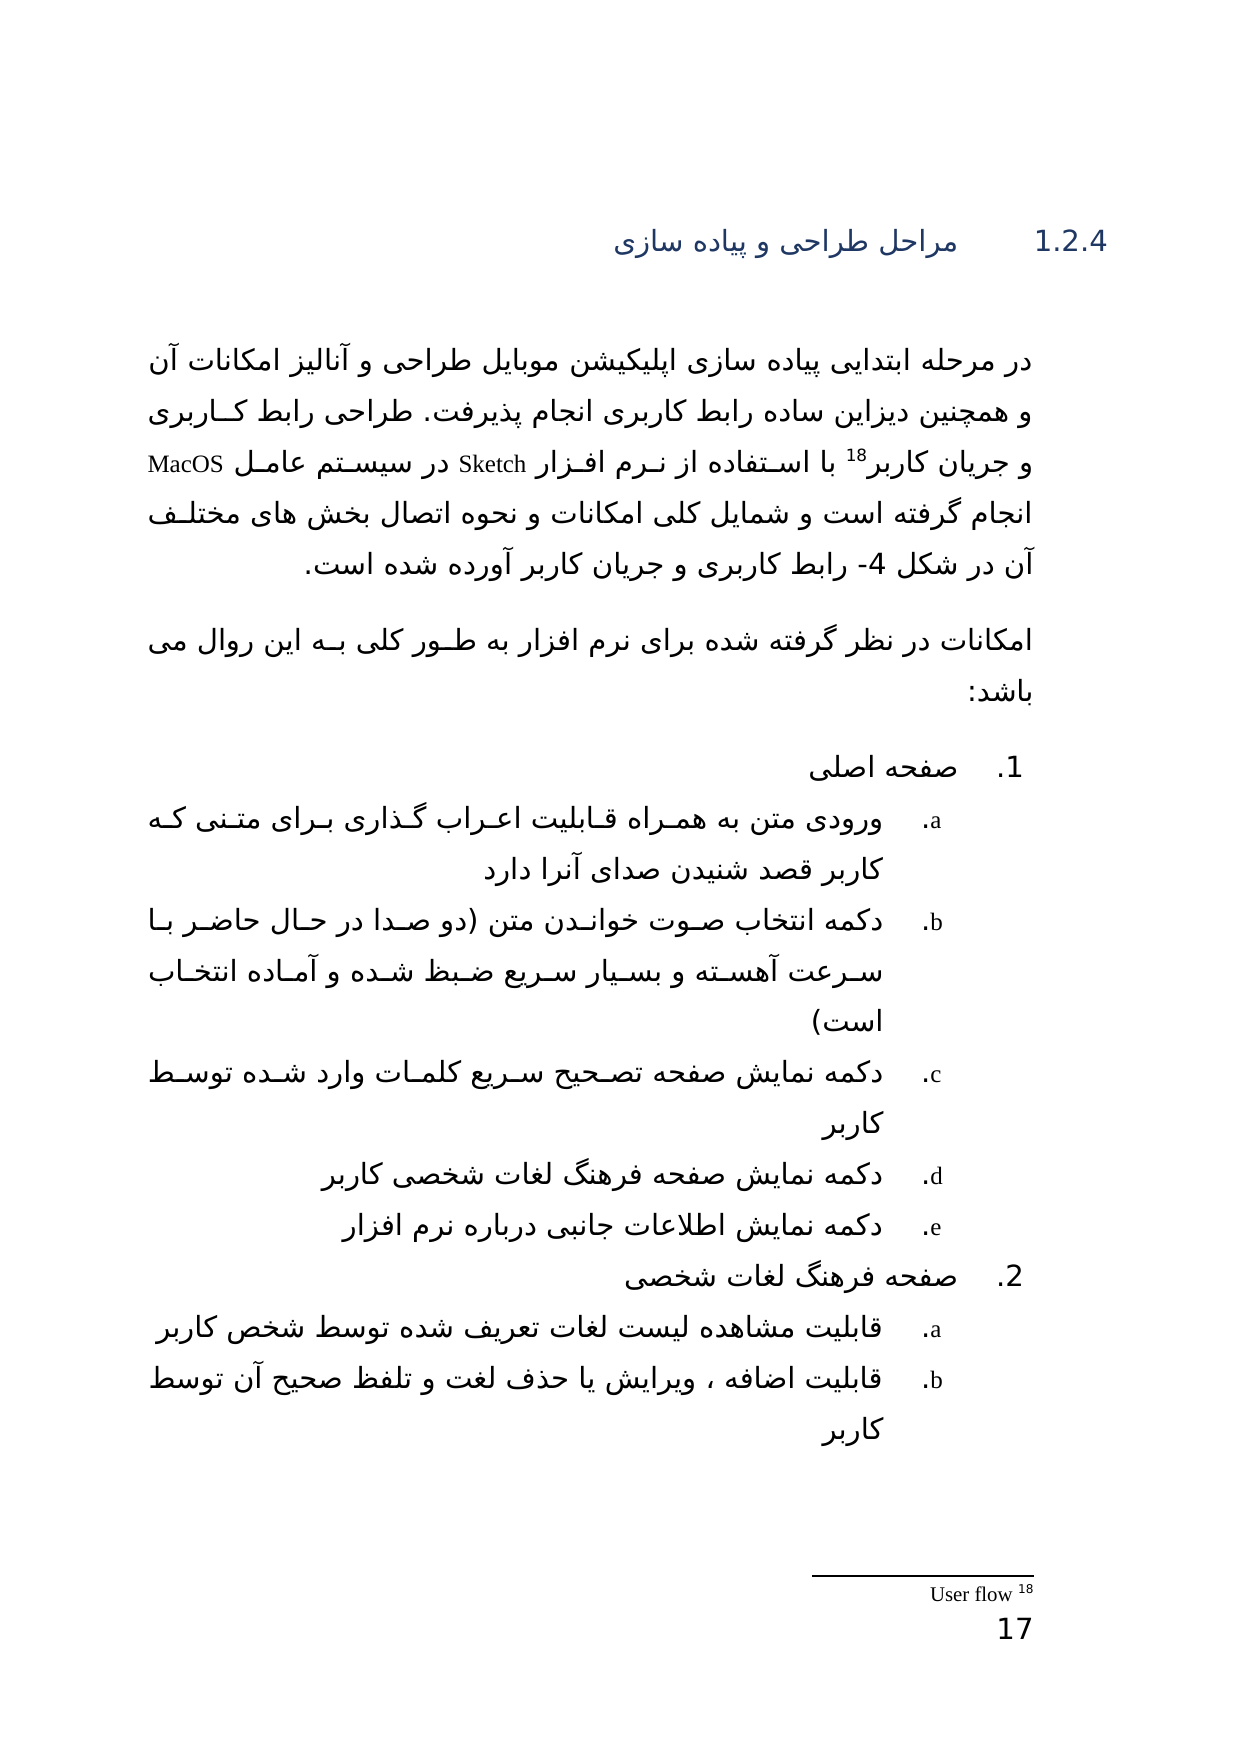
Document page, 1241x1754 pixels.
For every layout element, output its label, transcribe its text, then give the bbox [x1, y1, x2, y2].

text امکانات در نظر گرفته شده برای نرم افزار به طور کلی به این روال می باشد: [148, 623, 1033, 708]
list ورودی متن به همراه قابلیت اعراب گذاری برای متنی که کاربر قصد شنیدن صدای آنرا دارد [148, 801, 921, 886]
list قابلیت اضافه ، ویرایش یا حذف لغت و تلفظ صحیح آن توسط کاربر [148, 1361, 921, 1446]
list دکمه نمایش اطلاعات جانبی درباره نرم افزار [148, 1208, 921, 1242]
list صفحه اصلی [148, 750, 996, 784]
list دکمه انتخاب صوت خواندن متن (دو صدا در حال حاضر با سرعت آهسته و بسیار سریع ضبظ شده و آماده انتخاب است) [148, 903, 921, 1039]
list صفحه فرهنگ لغات شخصی [148, 1259, 996, 1293]
list قابلیت مشاهده لیست لغات تعریف شده توسط شخص کاربر [148, 1310, 921, 1344]
text در مرحله ابتدایی پیاده سازی اپلیکیشن موبایل طراحی و آنالیز امکانات آن و همچنین دیزاین ساده رابط کاربری انجام پذیرفت. طراحی رابط کاربری و جریان کاربر با استفاده از نرم افزار Sketch در سیستم عامل MacOS انجام گرفته است و شمایل کلی امکانات و نحوه اتصال بخش های مختلف آن در شکل 4 - رابط کاربری و جریان کاربر آورده شده است. [148, 343, 1033, 581]
list دکمه نمایش صفحه تصحیح سریع کلمات وارد شده توسط کاربر [148, 1056, 921, 1141]
subtitle مراحل طراحی و پیاده سازی [148, 224, 1033, 258]
list دکمه نمایش صفحه فرهنگ لغات شخصی کاربر [148, 1158, 921, 1192]
